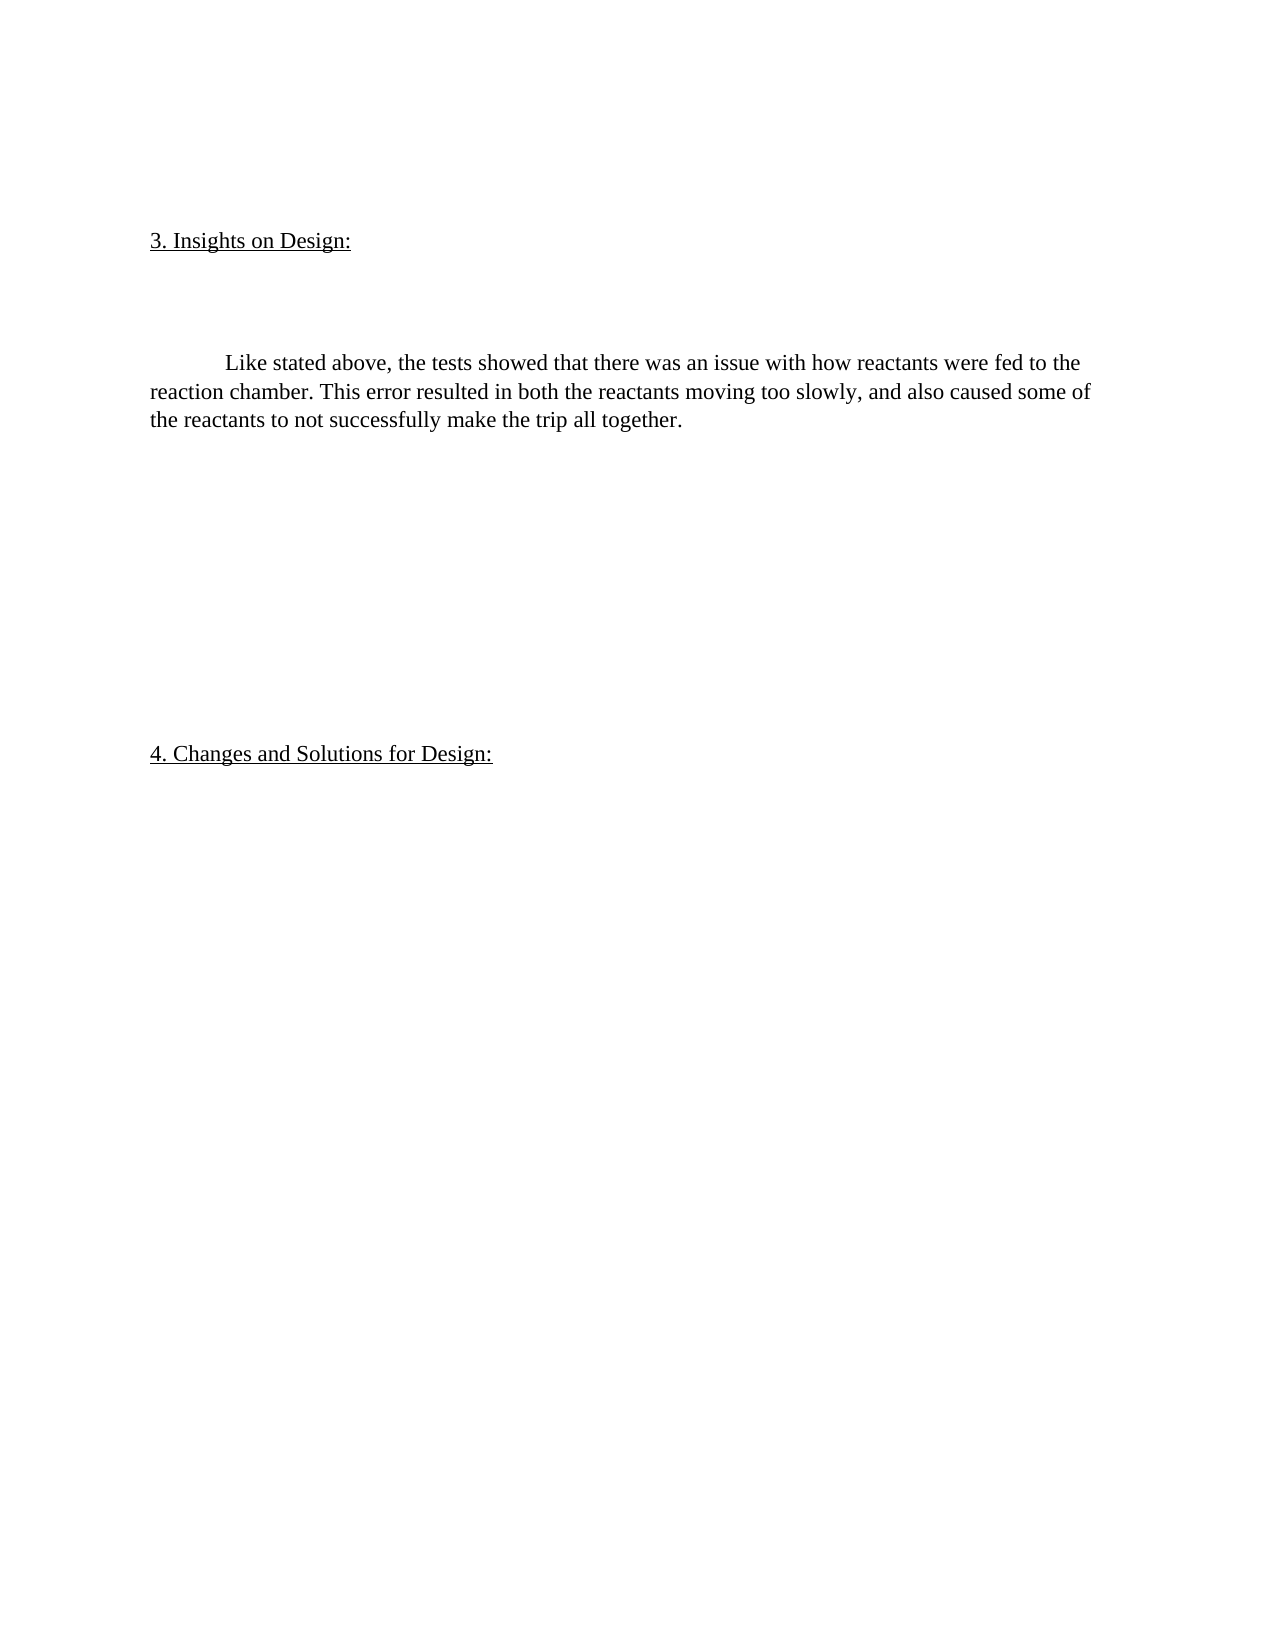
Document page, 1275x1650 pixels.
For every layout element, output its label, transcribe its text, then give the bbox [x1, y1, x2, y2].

text 4. Changes and Solutions for Design: [150, 740, 1125, 766]
text 3. Insights on Design: [150, 227, 1125, 253]
text Like stated above, the tests showed that there was an issue with how reactants were fed to the reaction chamber. This error resulted in both the reactants moving too slowly, and also caused some of the reactants to not successfully make the trip all together. [150, 349, 1125, 432]
